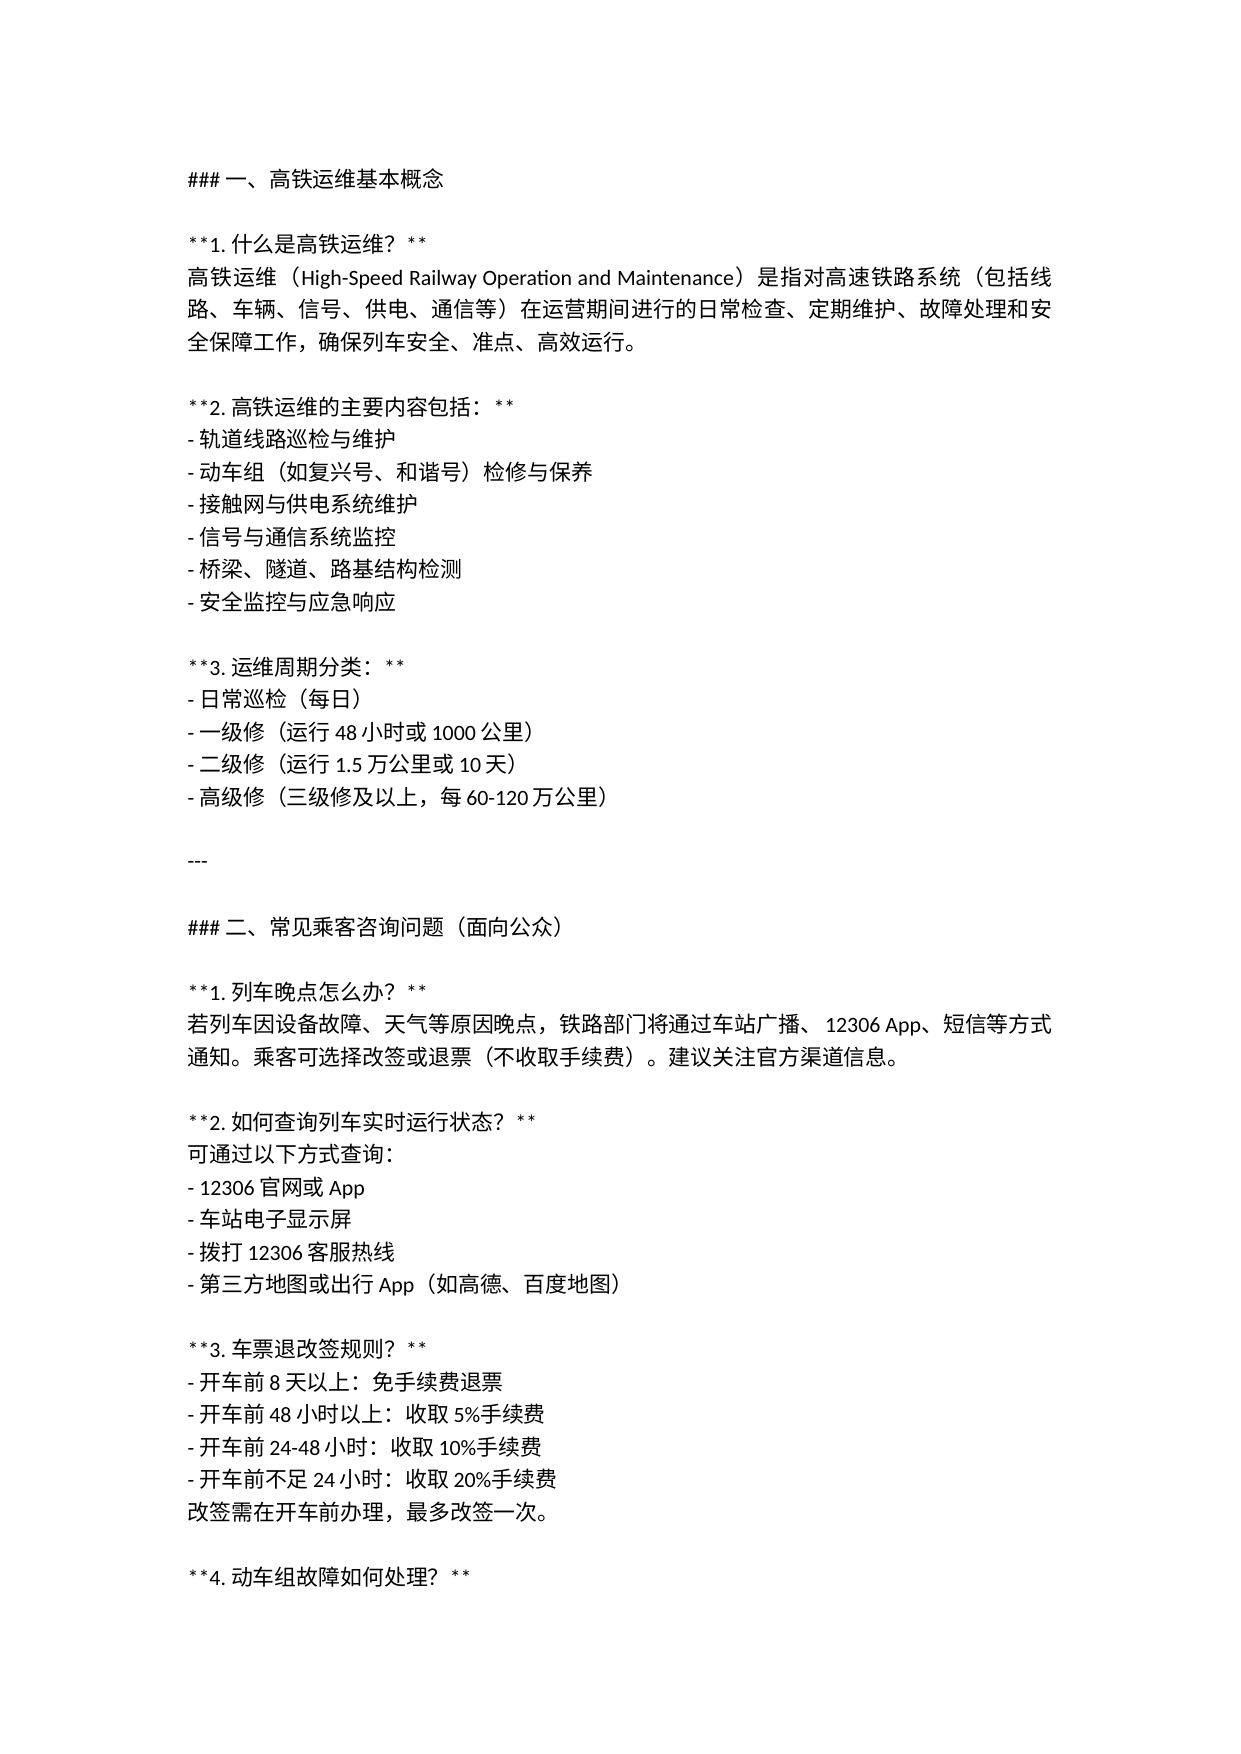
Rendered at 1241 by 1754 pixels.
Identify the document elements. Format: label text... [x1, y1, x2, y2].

text - 开车前不足24小时：收取20%手续费 [187, 1462, 1053, 1494]
text - 信号与通信系统监控 [187, 519, 1053, 552]
text **2. 如何查询列车实时运行状态？** [187, 1104, 1053, 1137]
text - 动车组（如复兴号、和谐号）检修与保养 [187, 454, 1053, 487]
text - 日常巡检（每日） [187, 682, 1053, 714]
text ### 二、常见乘客咨询问题（面向公众） [187, 909, 1053, 942]
text - 接触网与供电系统维护 [187, 487, 1053, 519]
text - 车站电子显示屏 [187, 1202, 1053, 1234]
text **2. 高铁运维的主要内容包括：** [187, 389, 1053, 422]
text 改签需在开车前办理，最多改签一次。 [187, 1494, 1053, 1527]
text - 12306官网或App [187, 1169, 1053, 1202]
text - 高级修（三级修及以上，每60-120万公里） [187, 779, 1053, 812]
text **1. 什么是高铁运维？** [187, 227, 1053, 259]
text - 桥梁、隧道、路基结构检测 [187, 552, 1053, 584]
text - 开车前8天以上：免手续费退票 [187, 1364, 1053, 1397]
text ### 一、高铁运维基本概念 [187, 162, 1053, 194]
text - 开车前48小时以上：收取5%手续费 [187, 1397, 1053, 1429]
text **4. 动车组故障如何处理？** [187, 1559, 1053, 1592]
text - 开车前24-48小时：收取10%手续费 [187, 1429, 1053, 1462]
text --- [187, 844, 1053, 877]
text - 安全监控与应急响应 [187, 584, 1053, 617]
text 高铁运维（High-Speed Railway Operation and Maintenance）是指对高速铁路系统（包括线路、车辆、信号、供电、通信等）在运营期间进行的日常检查、定期维护、故障处理和安全保障工作，确保列车安全、准点、高效运行。 [187, 259, 1053, 357]
text - 轨道线路巡检与维护 [187, 422, 1053, 454]
text - 二级修（运行1.5万公里或10天） [187, 747, 1053, 779]
text 若列车因设备故障、天气等原因晚点，铁路部门将通过车站广播、12306 App、短信等方式通知。乘客可选择改签或退票（不收取手续费）。建议关注官方渠道信息。 [187, 1007, 1053, 1072]
text **1. 列车晚点怎么办？** [187, 974, 1053, 1007]
text 可通过以下方式查询： [187, 1137, 1053, 1169]
text **3. 车票退改签规则？** [187, 1332, 1053, 1364]
text **3. 运维周期分类：** [187, 649, 1053, 682]
text - 第三方地图或出行App（如高德、百度地图） [187, 1267, 1053, 1299]
text - 一级修（运行48小时或1000公里） [187, 714, 1053, 747]
text - 拨打12306客服热线 [187, 1234, 1053, 1267]
